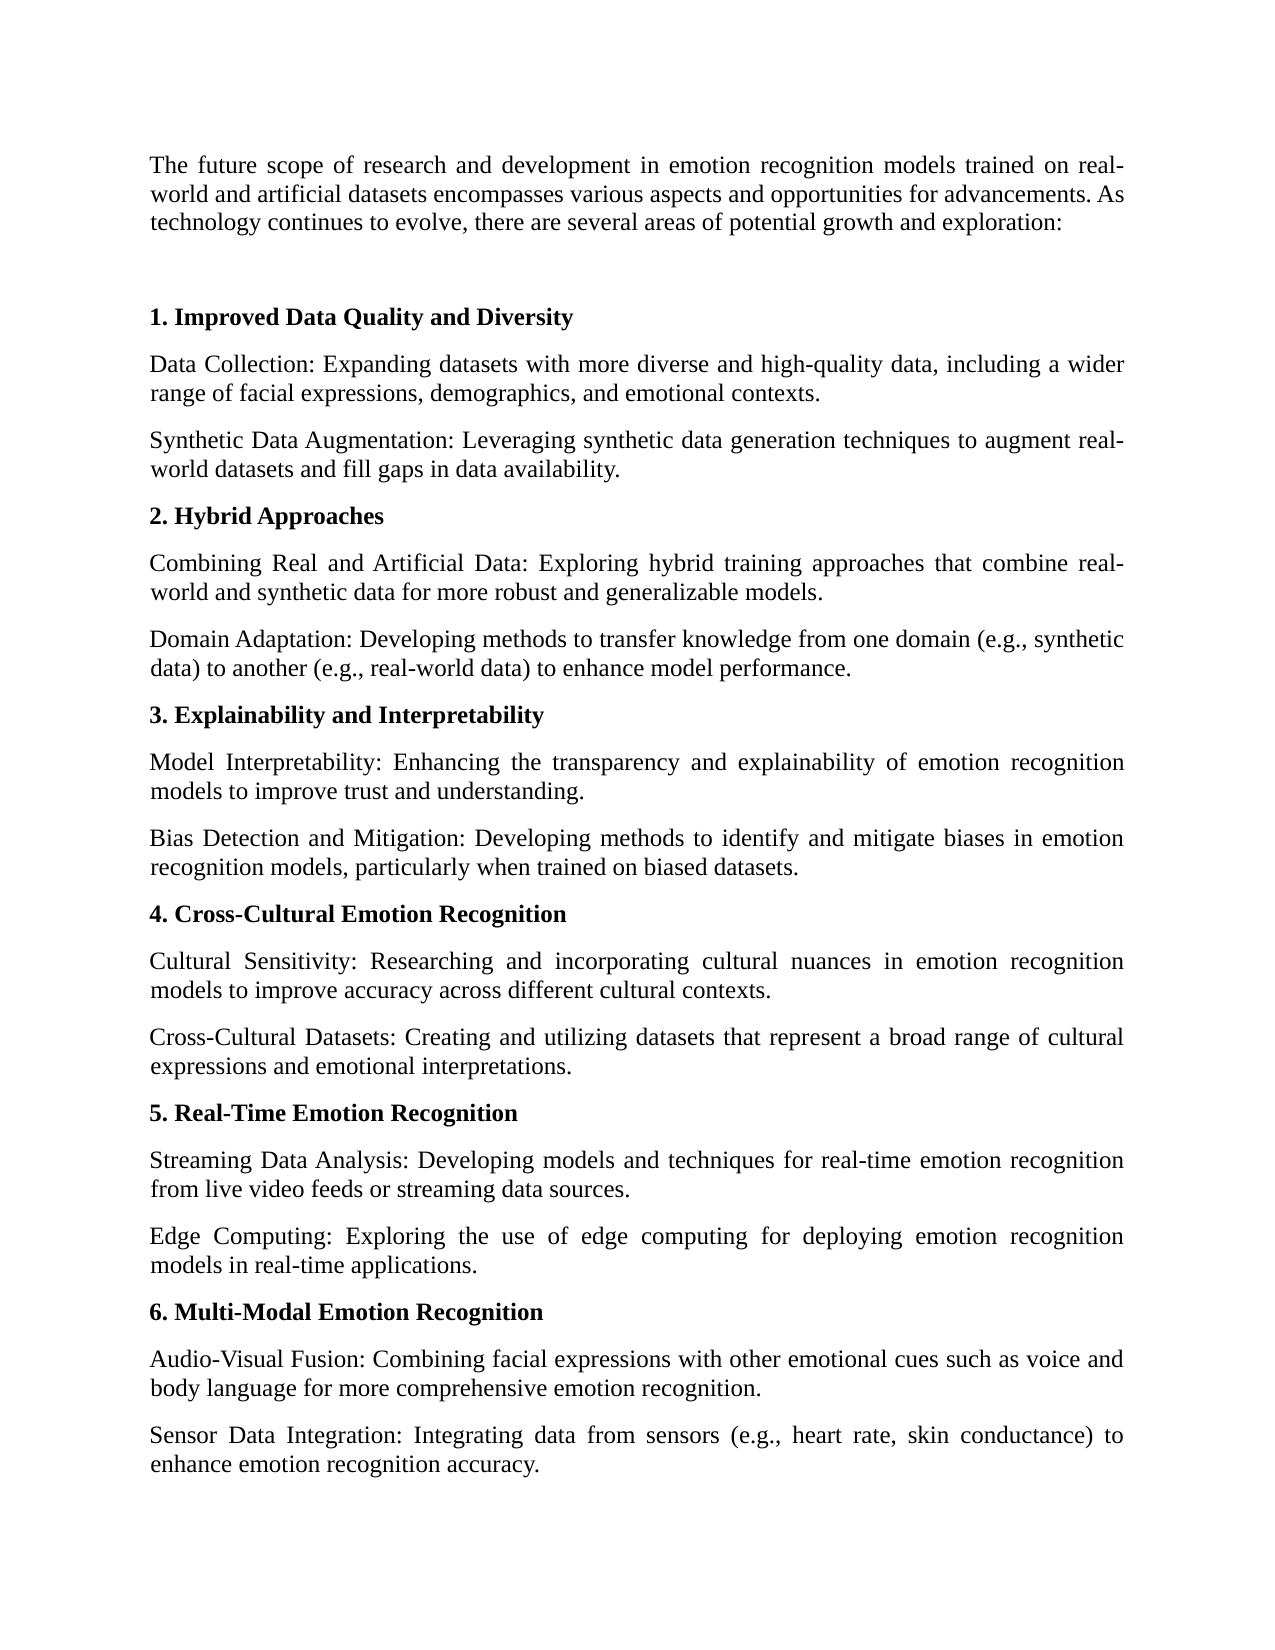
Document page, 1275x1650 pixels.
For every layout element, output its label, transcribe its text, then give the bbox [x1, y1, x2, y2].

text 6. Multi-Modal Emotion Recognition [149, 1297, 1125, 1326]
text 2. Hybrid Approaches [149, 501, 1125, 530]
text 1. Improved Data Quality and Diversity [149, 302, 1125, 331]
text Data Collection: Expanding datasets with more diverse and high-quality data, including a wider range of facial expressions, demographics, and emotional contexts. [149, 349, 1125, 407]
text Streaming Data Analysis: Developing models and techniques for real-time emotion recognition from live video feeds or streaming data sources. [149, 1145, 1125, 1203]
text Domain Adaptation: Developing methods to transfer knowledge from one domain (e.g., synthetic data) to another (e.g., real-world data) to enhance model performance. [149, 624, 1125, 682]
text Synthetic Data Augmentation: Leveraging synthetic data generation techniques to augment real-world datasets and fill gaps in data availability. [149, 425, 1125, 482]
text 5. Real-Time Emotion Recognition [149, 1098, 1125, 1127]
text Edge Computing: Exploring the use of edge computing for deploying emotion recognition models in real-time applications. [149, 1221, 1125, 1279]
text Model Interpretability: Enhancing the transparency and explainability of emotion recognition models to improve trust and understanding. [149, 747, 1125, 805]
text Bias Detection and Mitigation: Developing methods to identify and mitigate biases in emotion recognition models, particularly when trained on biased datasets. [149, 823, 1125, 881]
text Combining Real and Artificial Data: Exploring hybrid training approaches that combine real-world and synthetic data for more robust and generalizable models. [149, 548, 1125, 606]
text The future scope of research and development in emotion recognition models trained on real-world and artificial datasets encompasses various aspects and opportunities for advancements. As technology continues to evolve, there are several areas of potential growth and exploration: [149, 150, 1125, 236]
text Cross-Cultural Datasets: Creating and utilizing datasets that represent a broad range of cultural expressions and emotional interpretations. [149, 1022, 1125, 1080]
text 4. Cross-Cultural Emotion Recognition [149, 899, 1125, 928]
text 3. Explainability and Interpretability [149, 700, 1125, 729]
text Cultural Sensitivity: Researching and incorporating cultural nuances in emotion recognition models to improve accuracy across different cultural contexts. [149, 946, 1125, 1004]
text Sensor Data Integration: Integrating data from sensors (e.g., heart rate, skin conductance) to enhance emotion recognition accuracy. [149, 1420, 1125, 1478]
text Audio-Visual Fusion: Combining facial expressions with other emotional cues such as voice and body language for more comprehensive emotion recognition. [149, 1344, 1125, 1402]
